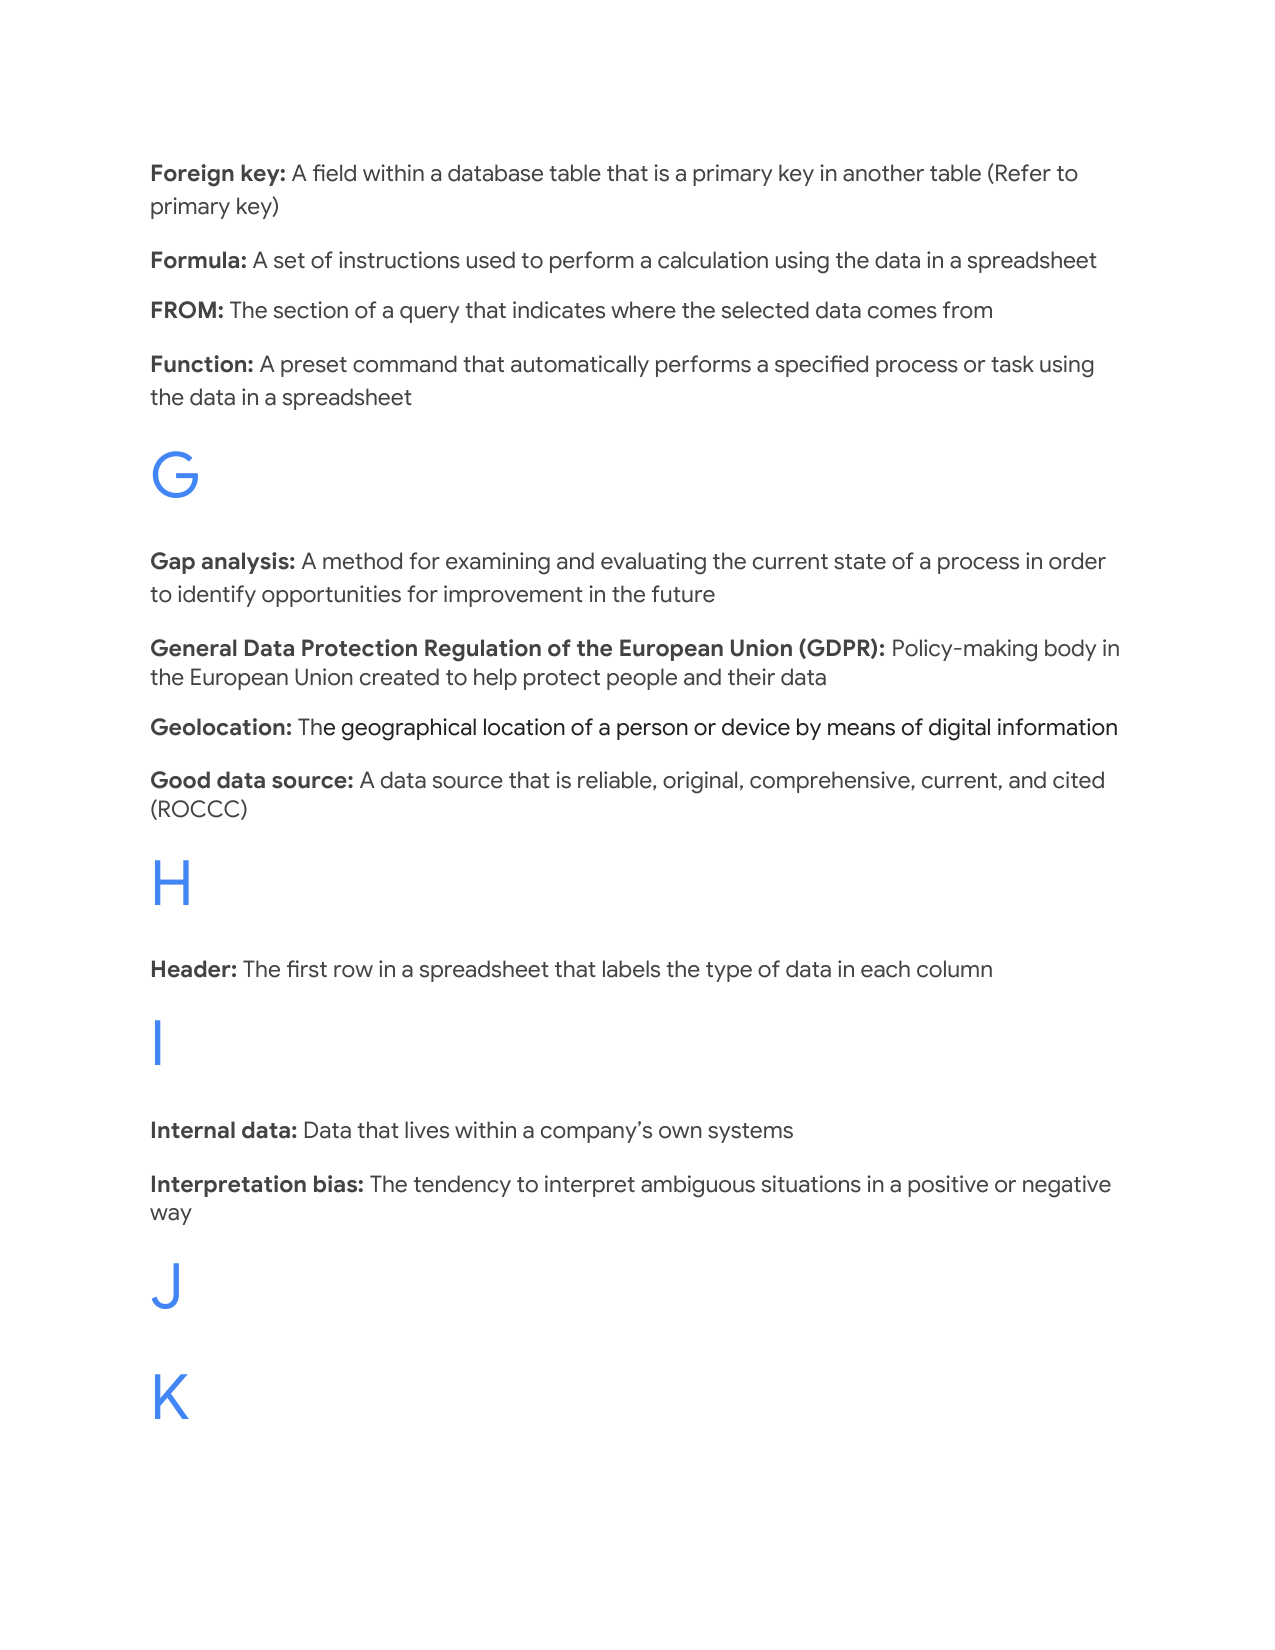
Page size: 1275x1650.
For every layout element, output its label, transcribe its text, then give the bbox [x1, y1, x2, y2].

text Internal data: Data that lives within a company’s own systems [150, 1116, 1125, 1145]
text G [150, 437, 1125, 515]
text Function: A preset command that automatically performs a specified process or task using the data in a spreadsheet [150, 350, 1125, 412]
text Gap analysis: A method for examining and evaluating the current state of a process in order to identify opportunities for improvement in the future [150, 547, 1125, 609]
text H [150, 845, 1125, 923]
text Good data source: A data source that is reliable, original, comprehensive, current, and cited (ROCCC) [150, 767, 1125, 824]
text Header: The first row in a spreadsheet that labels the type of data in each column [150, 956, 1125, 984]
text J [150, 1248, 1125, 1326]
text Formula: A set of instructions used to perform a calculation using the data in a spreadsheet [150, 246, 1125, 275]
text K [150, 1359, 1125, 1437]
text General Data Protection Regulation of the European Union (GDPR): Policy-making body in the European Union created to help protect people and their data [150, 634, 1125, 692]
text FROM: The section of a query that indicates where the selected data comes from [150, 296, 1125, 325]
text Interpretation bias: The tendency to interpret ambiguous situations in a positive or negative way [150, 1170, 1125, 1227]
text I [150, 1005, 1125, 1083]
text Foreign key: A field within a database table that is a primary key in another table (Refer to primary key) [150, 159, 1125, 221]
